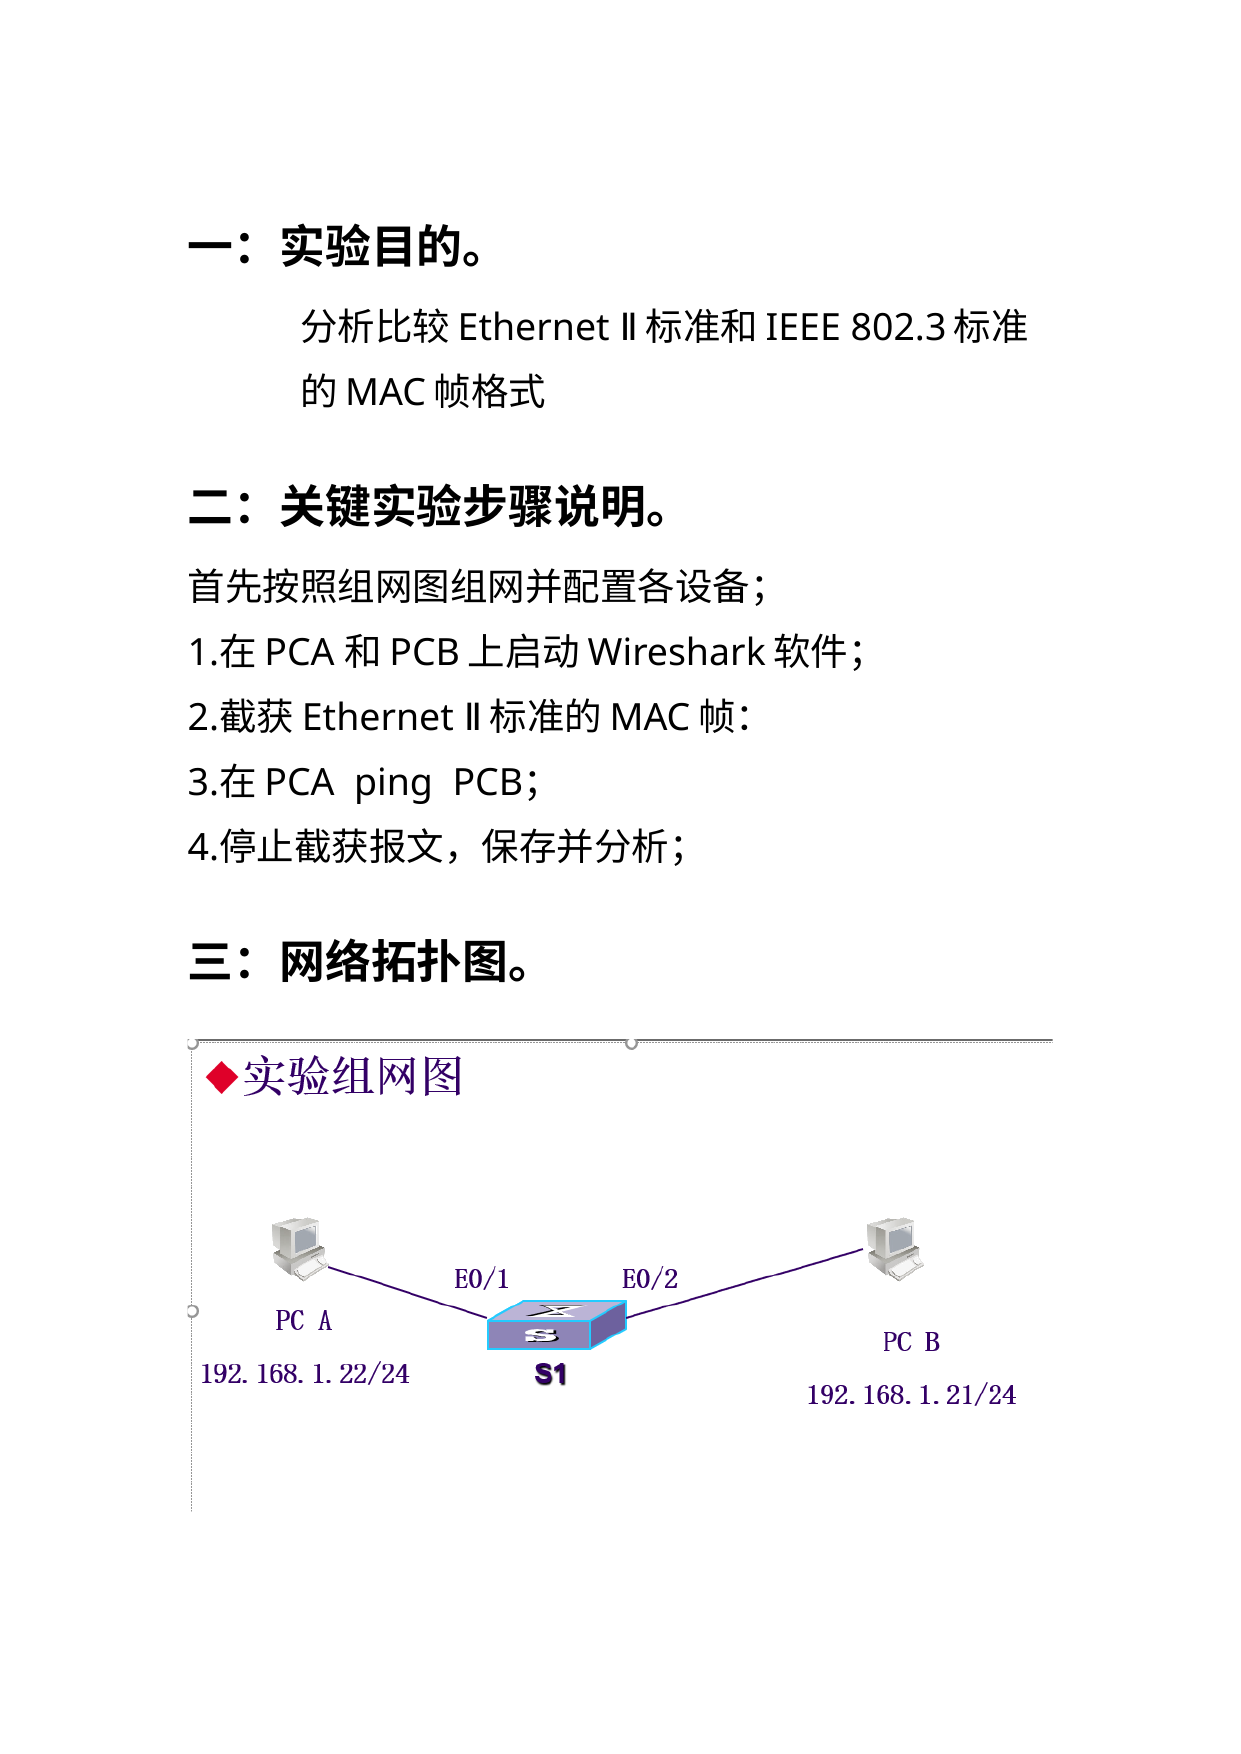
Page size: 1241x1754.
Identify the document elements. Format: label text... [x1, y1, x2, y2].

text 三：网络拓扑图。 [187, 909, 1053, 1007]
text 二：关键实验步骤说明。 [187, 454, 1053, 552]
text 首先按照组网图组网并配置各设备； [187, 552, 1053, 617]
text 2.截获Ethernet Ⅱ标准的MAC帧： [187, 682, 1053, 747]
picture [187, 1039, 1053, 1512]
text 4.停止截获报文，保存并分析； [187, 812, 1053, 877]
text 分析比较Ethernet Ⅱ标准和IEEE 802.3标准的MAC帧格式 [300, 292, 1053, 422]
text 3.在PCA ping PCB； [187, 747, 1053, 812]
text 1.在PCA 和PCB上启动Wireshark软件； [187, 617, 1053, 682]
text 一：实验目的。 [187, 194, 1053, 292]
